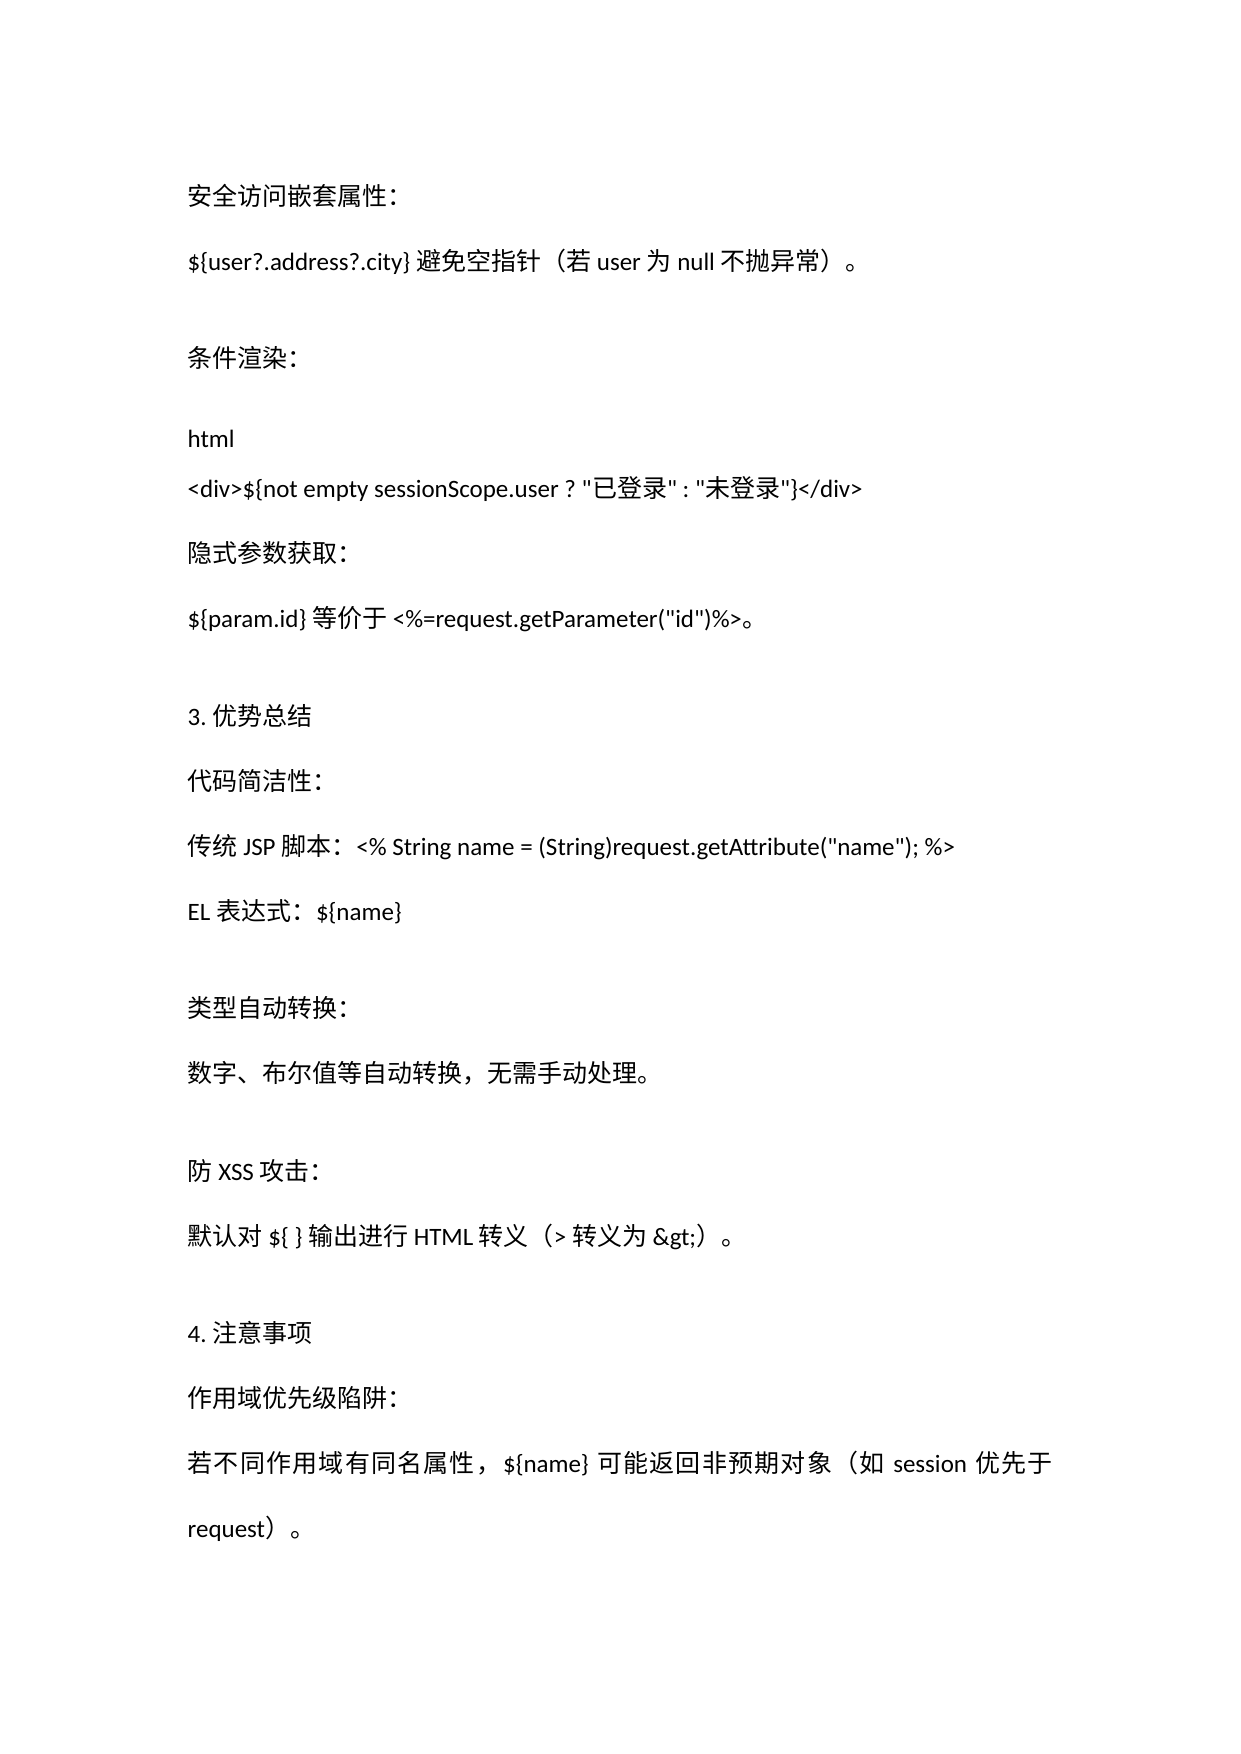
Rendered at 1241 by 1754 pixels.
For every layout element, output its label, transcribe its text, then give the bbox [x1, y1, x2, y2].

text 隐式参数获取： [187, 519, 1053, 584]
text <div>${not empty sessionScope.user ? "已登录" : "未登录"}</div> [187, 454, 1053, 519]
text 数字、布尔值等自动转换，无需手动处理。 [187, 1039, 1053, 1104]
text 作用域优先级陷阱： [187, 1364, 1053, 1429]
text ${user?.address?.city} 避免空指针（若 user 为 null 不抛异常）。 [187, 227, 1053, 292]
text 安全访问嵌套属性： [187, 162, 1053, 227]
text ${param.id} 等价于 <%=request.getParameter("id")%>。 [187, 584, 1053, 649]
text 3. 优势总结 [187, 682, 1053, 747]
text 传统 JSP 脚本：<% String name = (String)request.getAttribute("name"); %> [187, 812, 1053, 877]
text EL 表达式：${name} [187, 877, 1053, 942]
text 代码简洁性： [187, 747, 1053, 812]
text 若不同作用域有同名属性，${name} 可能返回非预期对象（如 session 优先于 request）。 [187, 1429, 1053, 1559]
text 4. 注意事项 [187, 1299, 1053, 1364]
text html [187, 422, 1053, 454]
text 默认对 ${ } 输出进行 HTML 转义（> 转义为 &gt;）。 [187, 1202, 1053, 1267]
text 条件渲染： [187, 324, 1053, 389]
text 防 XSS 攻击： [187, 1137, 1053, 1202]
text 类型自动转换： [187, 974, 1053, 1039]
